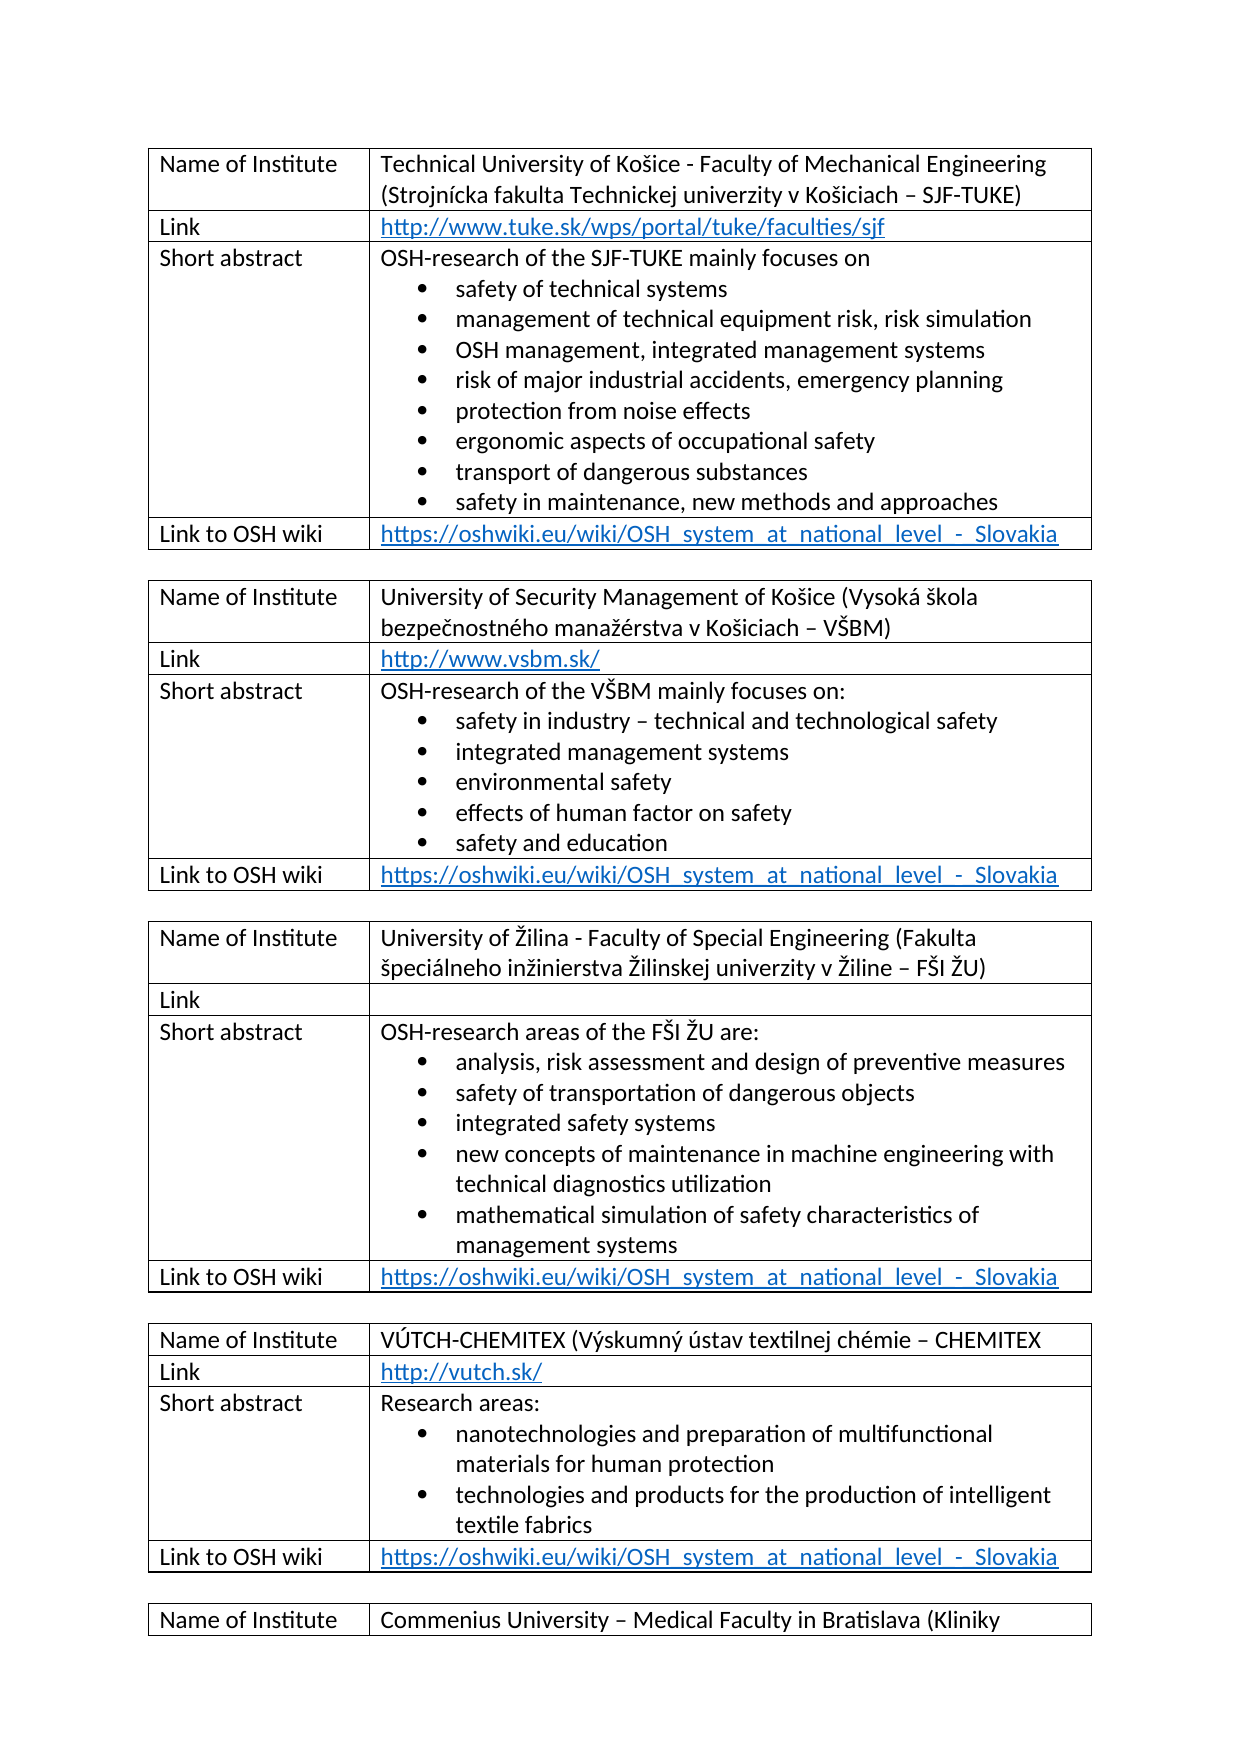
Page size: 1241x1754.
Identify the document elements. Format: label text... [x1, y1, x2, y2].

table_header Name of Institute [149, 1324, 369, 1354]
table_header Technical University of Košice - Faculty of Mechanical Engineering (Strojnícka fakulta Technickej univerzity v Košiciach – SJF-TUKE) [370, 149, 1091, 210]
table_header University of Security Management of Košice (Vysoká škola bezpečnostného manažérstva v Košiciach – VŠBM) [370, 581, 1091, 642]
table_cell OSH-research of the VŠBM mainly focuses on: safety in industry – technical and technological safety integrated management systems environmental safety effects of human factor on safety safety and education [370, 675, 1091, 858]
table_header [370, 1604, 1091, 1634]
table_cell Link to OSH wiki [149, 1261, 369, 1291]
table_cell Link [149, 984, 369, 1015]
table_cell Short abstract [149, 1016, 369, 1260]
table_cell https://oshwiki.eu/wiki/OSH_system_at_national_level_-_Slovakia [370, 518, 1091, 548]
table_header Name of Institute [149, 1604, 369, 1634]
table_cell http://www.tuke.sk/wps/portal/tuke/faculties/sjf [370, 211, 1091, 241]
table_cell Link to OSH wiki [149, 518, 369, 548]
table_header Name of Institute [149, 581, 369, 642]
table_cell Short abstract [149, 1387, 369, 1540]
table_cell Link to OSH wiki [149, 859, 369, 889]
table_cell Link to OSH wiki [149, 1541, 369, 1571]
table_header Name of Institute [149, 149, 369, 210]
table_cell http://vutch.sk/ [370, 1356, 1091, 1386]
table_cell Link [149, 211, 369, 241]
table_cell OSH-research areas of the FŠI ŽU are: analysis, risk assessment and design of preventive measures safety of transportation of dangerous objects integrated safety systems new concepts of maintenance in machine engineering with technical diagnostics utilization mathematical simulation of safety characteristics of management systems [370, 1016, 1091, 1260]
table_cell https://oshwiki.eu/wiki/OSH_system_at_national_level_-_Slovakia [370, 1261, 1091, 1291]
table_cell OSH-research of the SJF-TUKE mainly focuses on safety of technical systems management of technical equipment risk, risk simulation OSH management, integrated management systems risk of major industrial accidents, emergency planning protection from noise effects ergonomic aspects of occupational safety transport of dangerous substances safety in maintenance, new methods and approaches [370, 242, 1091, 517]
table_cell Link [149, 643, 369, 674]
table_cell [370, 984, 1091, 1015]
table_header University of Žilina - Faculty of Special Engineering (Fakulta špeciálneho inžinierstva Žilinskej univerzity v Žiline – FŠI ŽU) [370, 922, 1091, 983]
table_cell http://www.vsbm.sk/ [370, 643, 1091, 674]
table_cell Short abstract [149, 242, 369, 517]
table_cell Link [149, 1356, 369, 1386]
table_header VÚTCH-CHEMITEX (Výskumný ústav textilnej chémie – CHEMITEX [370, 1324, 1091, 1354]
table_cell https://oshwiki.eu/wiki/OSH_system_at_national_level_-_Slovakia [370, 859, 1091, 889]
table_cell Research areas: nanotechnologies and preparation of multifunctional materials for human protection technologies and products for the production of intelligent textile fabrics [370, 1387, 1091, 1540]
table_header Name of Institute [149, 922, 369, 983]
table_cell Short abstract [149, 675, 369, 858]
table_cell https://oshwiki.eu/wiki/OSH_system_at_national_level_-_Slovakia [370, 1541, 1091, 1571]
